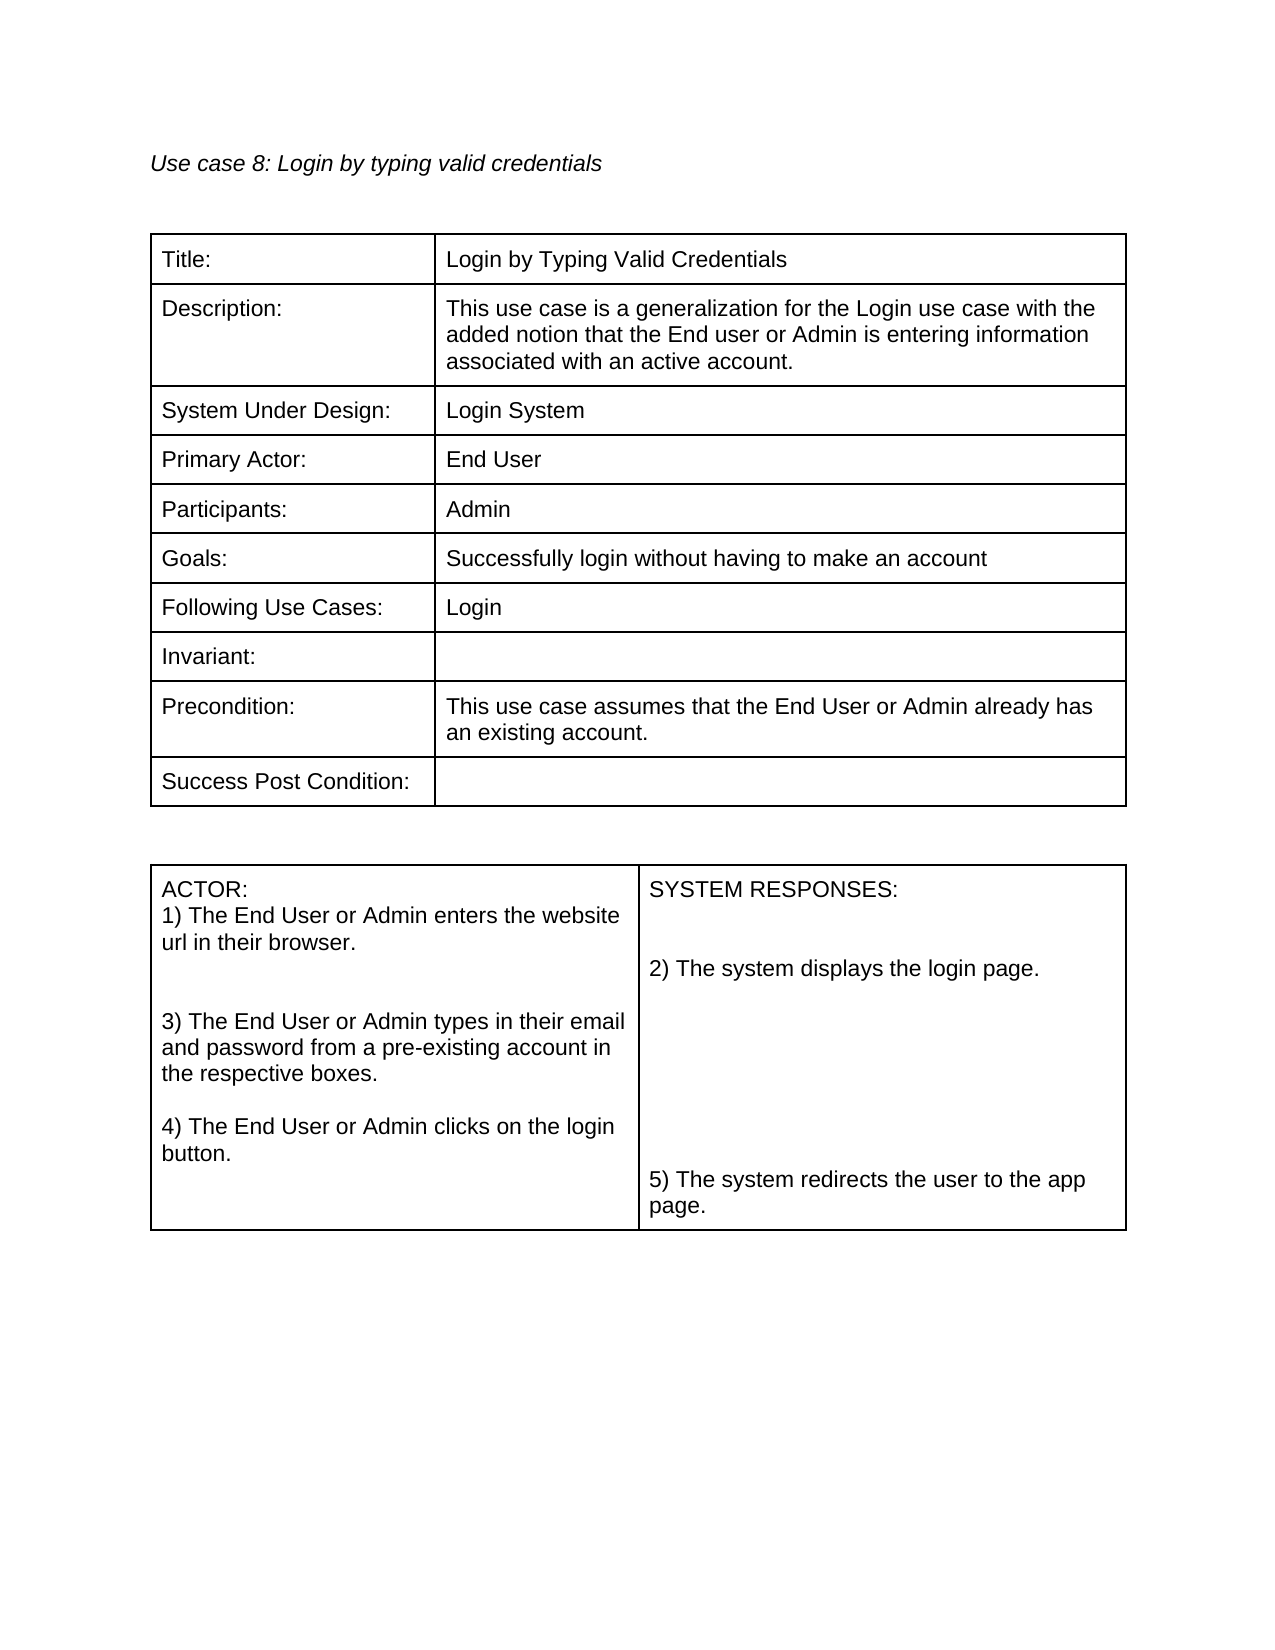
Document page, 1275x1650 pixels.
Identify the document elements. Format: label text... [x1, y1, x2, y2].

table_cell Goals: [152, 534, 434, 582]
table_cell Participants: [152, 485, 434, 532]
table_cell This use case assumes that the End User or Admin already has an existing account. [436, 682, 1125, 756]
table_cell Invariant: [152, 633, 434, 680]
table_cell Successfully login without having to make an account [436, 534, 1125, 582]
table_cell This use case is a generalization for the Login use case with the added notion that the End user or Admin is entering information associated with an active account. [436, 285, 1125, 384]
table_header ACTOR: 1) The End User or Admin enters the website url in their browser. 3) The End User or Admin types in their email and password from a pre-existing account in the respective boxes. 4) The End User or Admin clicks on the login button. [152, 866, 638, 1229]
table_cell Following Use Cases: [152, 584, 434, 631]
table_cell End User [436, 436, 1125, 483]
table_cell Login System [436, 387, 1125, 434]
table_cell Admin [436, 485, 1125, 532]
table_cell Description: [152, 285, 434, 384]
table_header Login by Typing Valid Credentials [436, 235, 1125, 282]
table_header SYSTEM RESPONSES: 2) The system displays the login page. 5) The system redirects the user to the app page. [640, 866, 1125, 1229]
table_cell System Under Design: [152, 387, 434, 434]
table_cell Login [436, 584, 1125, 631]
table_cell Precondition: [152, 682, 434, 756]
table_cell Success Post Condition: [152, 758, 434, 805]
table_cell Primary Actor: [152, 436, 434, 483]
table_cell [436, 633, 1125, 680]
text Use case 8: Login by typing valid credentials [150, 150, 1124, 176]
table_cell [436, 758, 1125, 805]
table_header Title: [152, 235, 434, 282]
